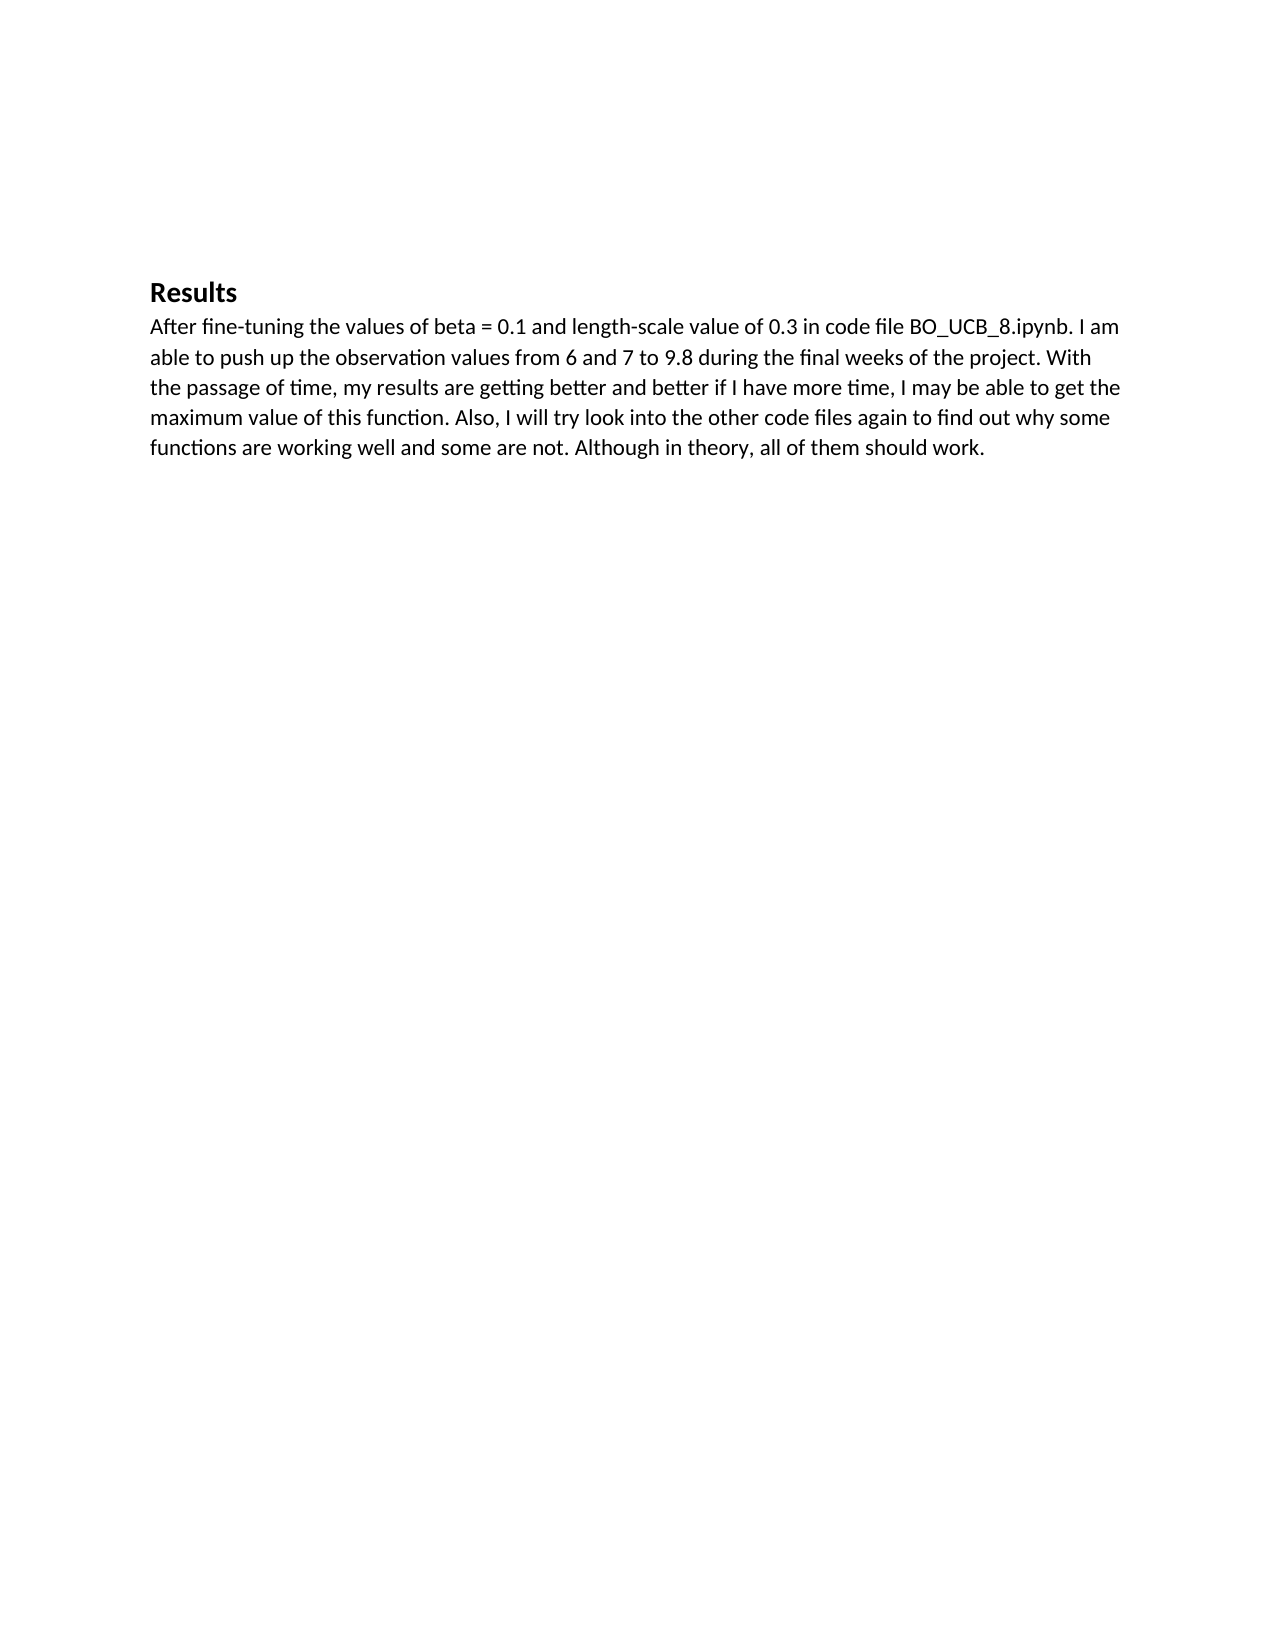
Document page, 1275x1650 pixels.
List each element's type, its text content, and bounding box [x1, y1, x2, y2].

text Results After fine-tuning the values of beta = 0.1 and length-scale value of 0.3 in code file BO_UCB_8.ipynb. I am able to push up the observation values from 6 and 7 to 9.8 during the final weeks of the project. With the passage of time, my results are getting better and better if I have more time, I may be able to get the maximum value of this function. Also, I will try look into the other code files again to find out why some functions are working well and some are not. Although in theory, all of them should work. [150, 244, 1125, 552]
